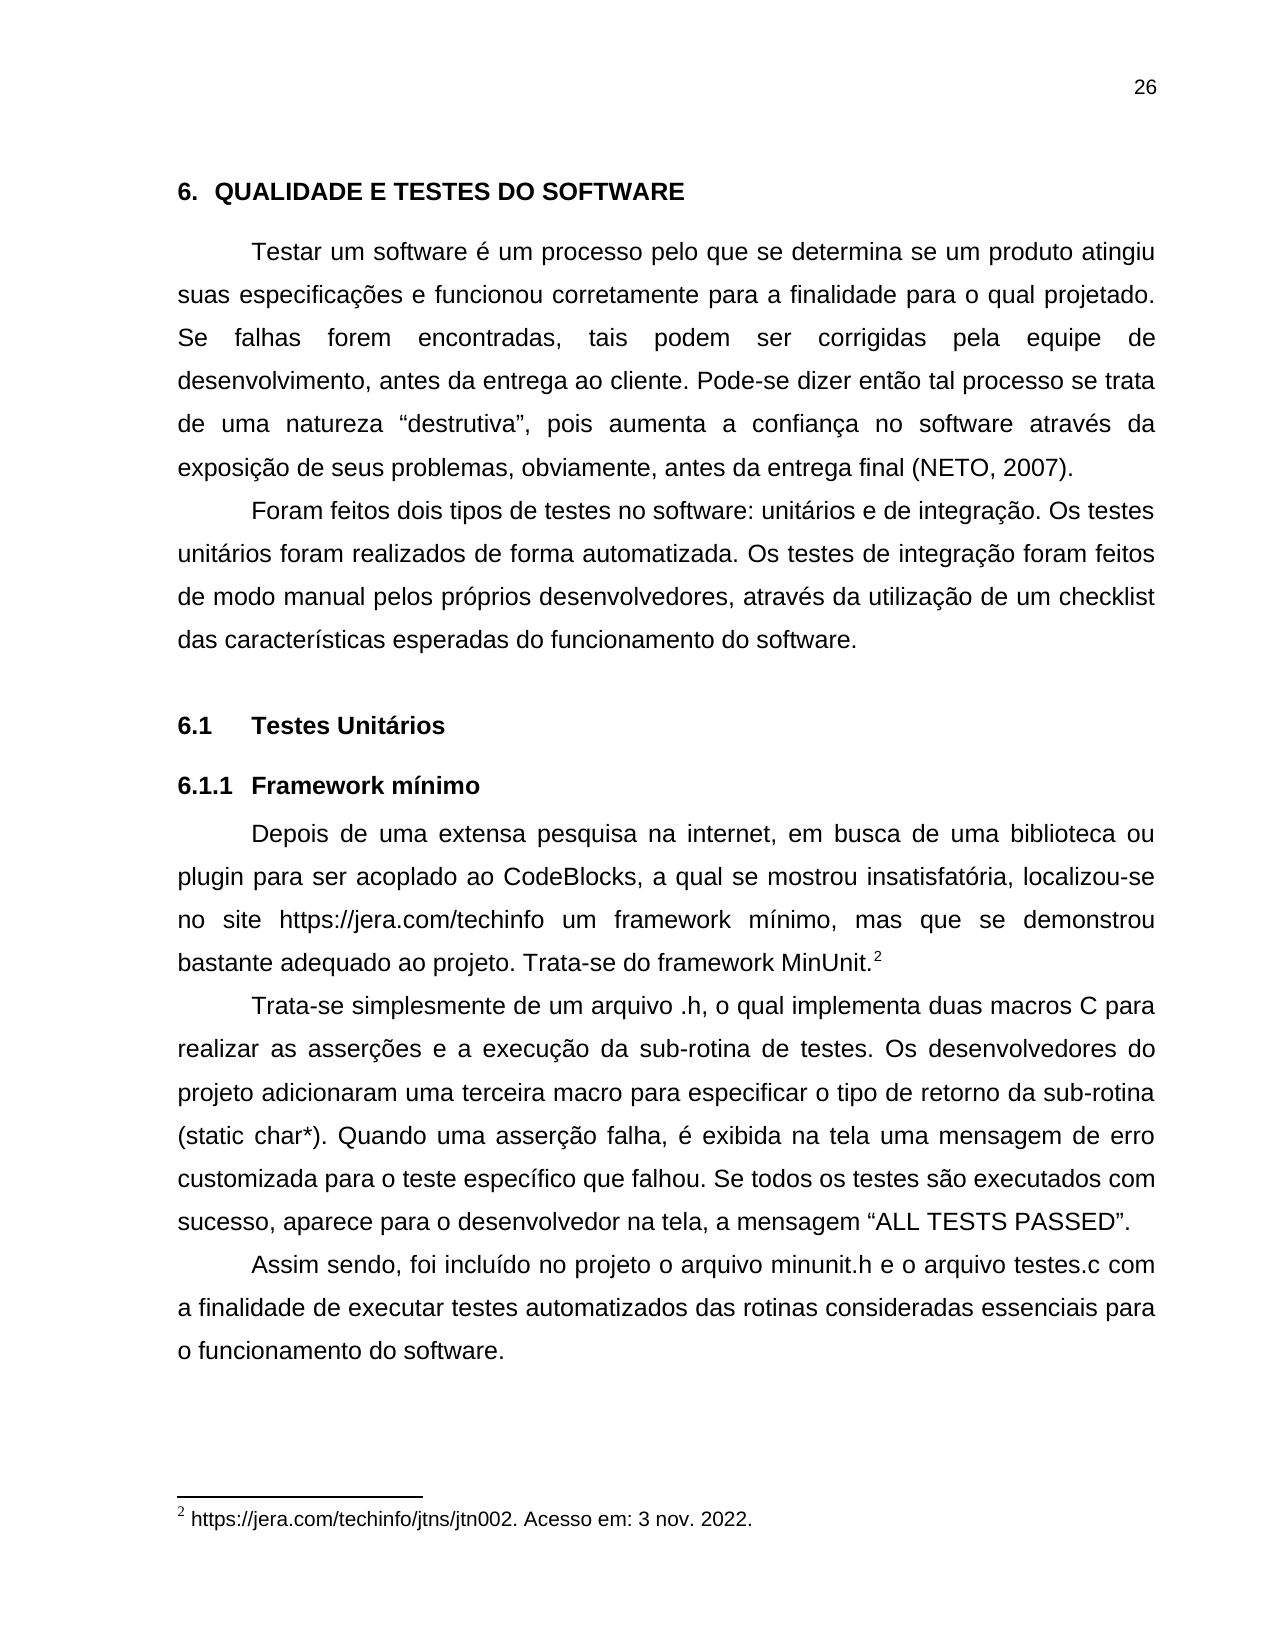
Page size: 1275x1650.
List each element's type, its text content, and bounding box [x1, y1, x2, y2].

list Testes Unitários [177, 711, 1157, 740]
text Assim sendo, foi incluído no projeto o arquivo minunit.h e o arquivo testes.c com a finalidade de executar testes automatizados das rotinas consideradas essenciais para o funcionamento do software. [177, 1250, 1157, 1365]
text Foram feitos dois tipos de testes no software: unitários e de integração. Os testes unitários foram realizados de forma automatizada. Os testes de integração foram feitos de modo manual pelos próprios desenvolvedores, através da utilização de um checklist das características esperadas do funcionamento do software. [177, 496, 1157, 654]
text Trata-se simplesmente de um arquivo .h, o qual implementa duas macros C para realizar as asserções e a execução da sub-rotina de testes. Os desenvolvedores do projeto adicionaram uma terceira macro para especificar o tipo de retorno da sub-rotina (static char*). Quando uma asserção falha, é exibida na tela uma mensagem de erro customizada para o teste específico que falhou. Se todos os testes são executados com sucesso, aparece para o desenvolvedor na tela, a mensagem “ALL TESTS PASSED”. [177, 991, 1157, 1236]
text Testar um software é um processo pelo que se determina se um produto atingiu suas especificações e funcionou corretamente para a finalidade para o qual projetado. Se falhas forem encontradas, tais podem ser corrigidas pela equipe de desenvolvimento, antes da entrega ao cliente. Pode-se dizer então tal processo se trata de uma natureza “destrutiva”, pois aumenta a confiança no software através da exposição de seus problemas, obviamente, antes da entrega final (NETO, 2007). [177, 237, 1157, 481]
text Depois de uma extensa pesquisa na internet, em busca de uma biblioteca ou plugin para ser acoplado ao CodeBlocks, a qual se mostrou insatisfatória, localizou-se no site https://jera.com/techinfo um framework mínimo, mas que se demonstrou bastante adequado ao projeto. Trata-se do framework MinUnit. [177, 819, 1157, 977]
list Framework mínimo [177, 771, 1157, 800]
list QUALIDADE E TESTES DO SOFTWARE [177, 177, 1157, 206]
